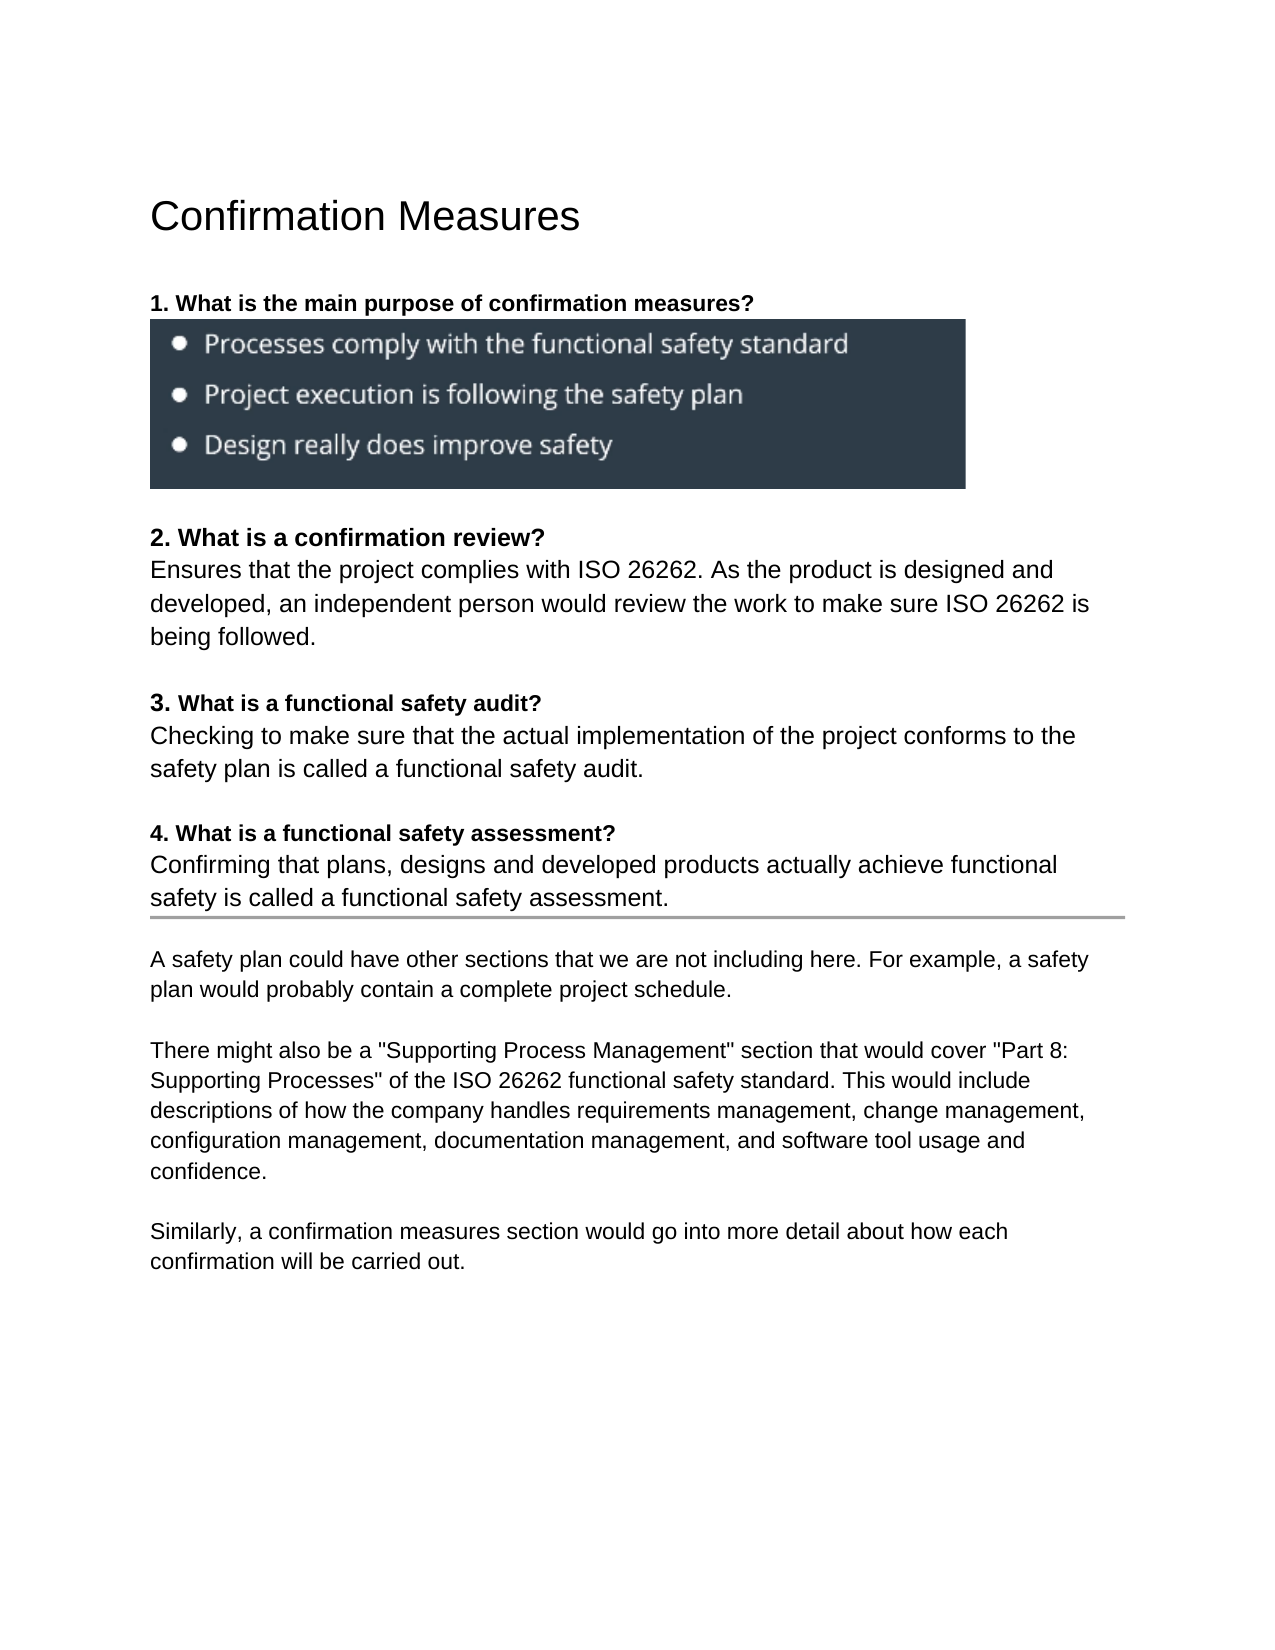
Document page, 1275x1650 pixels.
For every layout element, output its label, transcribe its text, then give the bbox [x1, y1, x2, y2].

text 3. What is a functional safety audit? [178, 688, 1125, 716]
text Ensures that the project complies with ISO 26262. As the product is designed and developed, an independent person would review the work to make sure ISO 26262 is being followed. [150, 556, 1125, 650]
subtitle Confirmation Measures [150, 192, 1125, 239]
text 2. What is a confirmation review? [150, 522, 1125, 551]
text 1. What is the main purpose of confirmation measures? [150, 289, 1125, 316]
text Confirming that plans, designs and developed products actually achieve functional safety is called a functional safety assessment. [150, 850, 1125, 912]
picture [150, 319, 966, 489]
text A safety plan could have other sections that we are not including here. For example, a safety plan would probably contain a complete project schedule. [150, 946, 1125, 1003]
text Checking to make sure that the actual implementation of the project conforms to the safety plan is called a functional safety audit. [150, 721, 1125, 782]
text There might also be a "Supporting Process Management" section that would cover "Part 8: Supporting Processes" of the ISO 26262 functional safety standard. This would include descriptions of how the company handles requirements management, change management, configuration management, documentation management, and software tool usage and confidence. [150, 1037, 1125, 1184]
text 4. What is a functional safety assessment? [150, 820, 1125, 846]
text Similarly, a confirmation measures section would go into more detail about how each confirmation will be carried out. [150, 1218, 1125, 1274]
